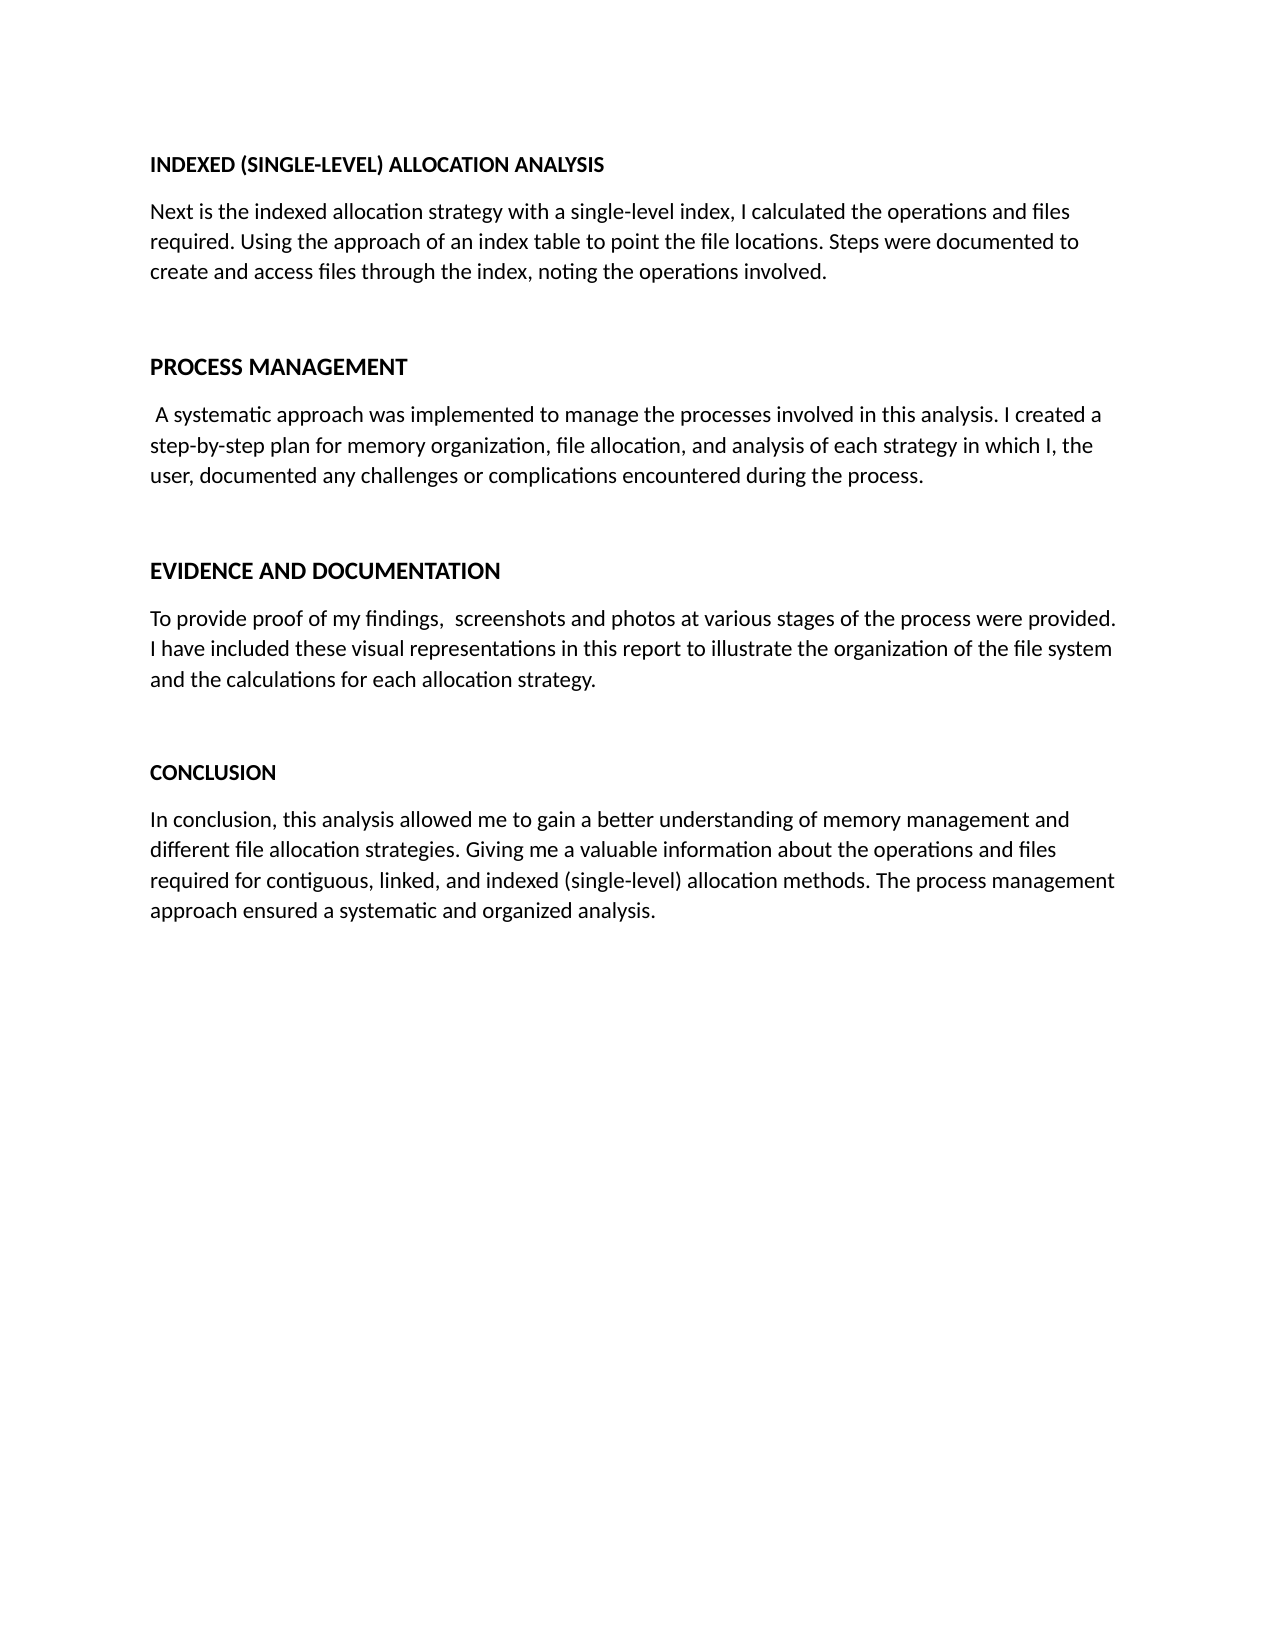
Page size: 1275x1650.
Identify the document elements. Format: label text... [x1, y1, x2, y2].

text EVIDENCE AND DOCUMENTATION [150, 555, 1125, 585]
text A systematic approach was implemented to manage the processes involved in this analysis. I created a step-by-step plan for memory organization, file allocation, and analysis of each strategy in which I, the user, documented any challenges or complications encountered during the process. [150, 401, 1125, 489]
text INDEXED (SINGLE-LEVEL) ALLOCATION ANALYSIS [150, 150, 1125, 178]
text CONCLUSION [150, 758, 1125, 787]
text PROCESS MANAGEMENT [150, 351, 1125, 382]
text To provide proof of my findings, screenshots and photos at various stages of the process were provided. I have included these visual representations in this report to illustrate the organization of the file system and the calculations for each allocation strategy. [150, 604, 1125, 693]
text In conclusion, this analysis allowed me to gain a better understanding of memory management and different file allocation strategies. Giving me a valuable information about the operations and files required for contiguous, linked, and indexed (single-level) allocation methods. The process management approach ensured a systematic and organized analysis. [150, 805, 1125, 924]
text Next is the indexed allocation strategy with a single-level index, I calculated the operations and files required. Using the approach of an index table to point the file locations. Steps were documented to create and access files through the index, noting the operations involved. [150, 197, 1125, 285]
